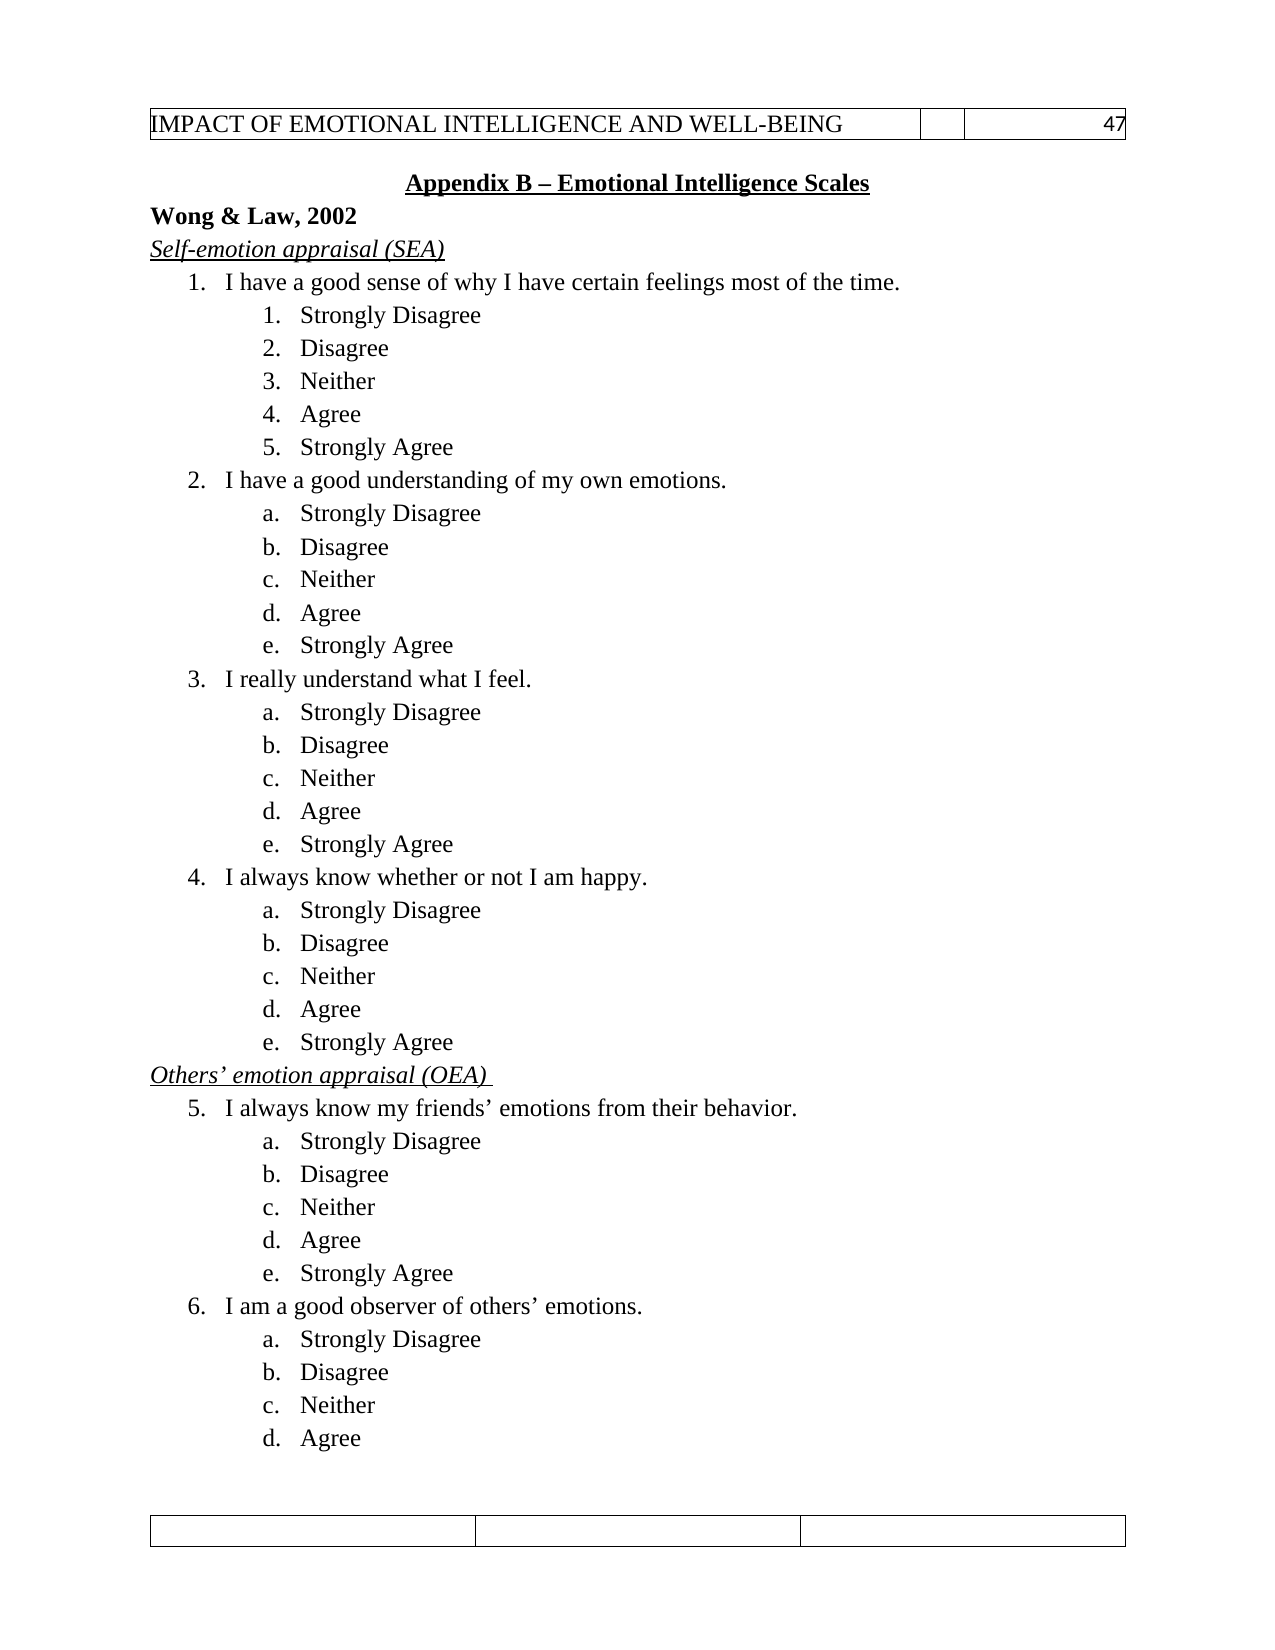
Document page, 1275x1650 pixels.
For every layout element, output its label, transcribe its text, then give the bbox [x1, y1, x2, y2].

list Strongly Disagree [262, 300, 1125, 329]
list Agree [262, 796, 1125, 824]
list Agree [262, 598, 1125, 626]
list Disagree [262, 1357, 1125, 1386]
list Strongly Disagree [262, 498, 1125, 527]
list Agree [262, 1423, 1125, 1452]
list Strongly Disagree [262, 697, 1125, 725]
list I always know my friends’ emotions from their behavior. [187, 1093, 1125, 1122]
list Neither [262, 564, 1125, 593]
text Wong & Law, 2002 [150, 201, 1125, 230]
list I have a good understanding of my own emotions. [187, 466, 1125, 494]
list Agree [262, 1225, 1125, 1254]
list Neither [262, 763, 1125, 791]
list I have a good sense of why I have certain feelings most of the time. [187, 267, 1125, 296]
list Disagree [262, 1159, 1125, 1188]
list Strongly Agree [262, 631, 1125, 659]
list Neither [262, 961, 1125, 989]
list Disagree [262, 928, 1125, 957]
list Strongly Agree [262, 829, 1125, 857]
list Strongly Agree [262, 432, 1125, 461]
text Others’ emotion appraisal (OEA) [150, 1060, 1125, 1089]
list I always know whether or not I am happy. [187, 862, 1125, 891]
list Disagree [262, 333, 1125, 362]
list Agree [262, 399, 1125, 428]
list Strongly Disagree [262, 895, 1125, 923]
list Strongly Disagree [262, 1324, 1125, 1353]
list Neither [262, 366, 1125, 395]
list Strongly Agree [262, 1027, 1125, 1056]
list Disagree [262, 730, 1125, 758]
list Strongly Agree [262, 1258, 1125, 1287]
text Appendix B – Emotional Intelligence Scales [150, 168, 1125, 197]
list Strongly Disagree [262, 1126, 1125, 1155]
list Agree [262, 994, 1125, 1023]
list I really understand what I feel. [187, 664, 1125, 692]
list Neither [262, 1390, 1125, 1419]
list Neither [262, 1192, 1125, 1221]
list Disagree [262, 532, 1125, 560]
list I am a good observer of others’ emotions. [187, 1291, 1125, 1320]
text Self-emotion appraisal (SEA) [150, 234, 1125, 263]
